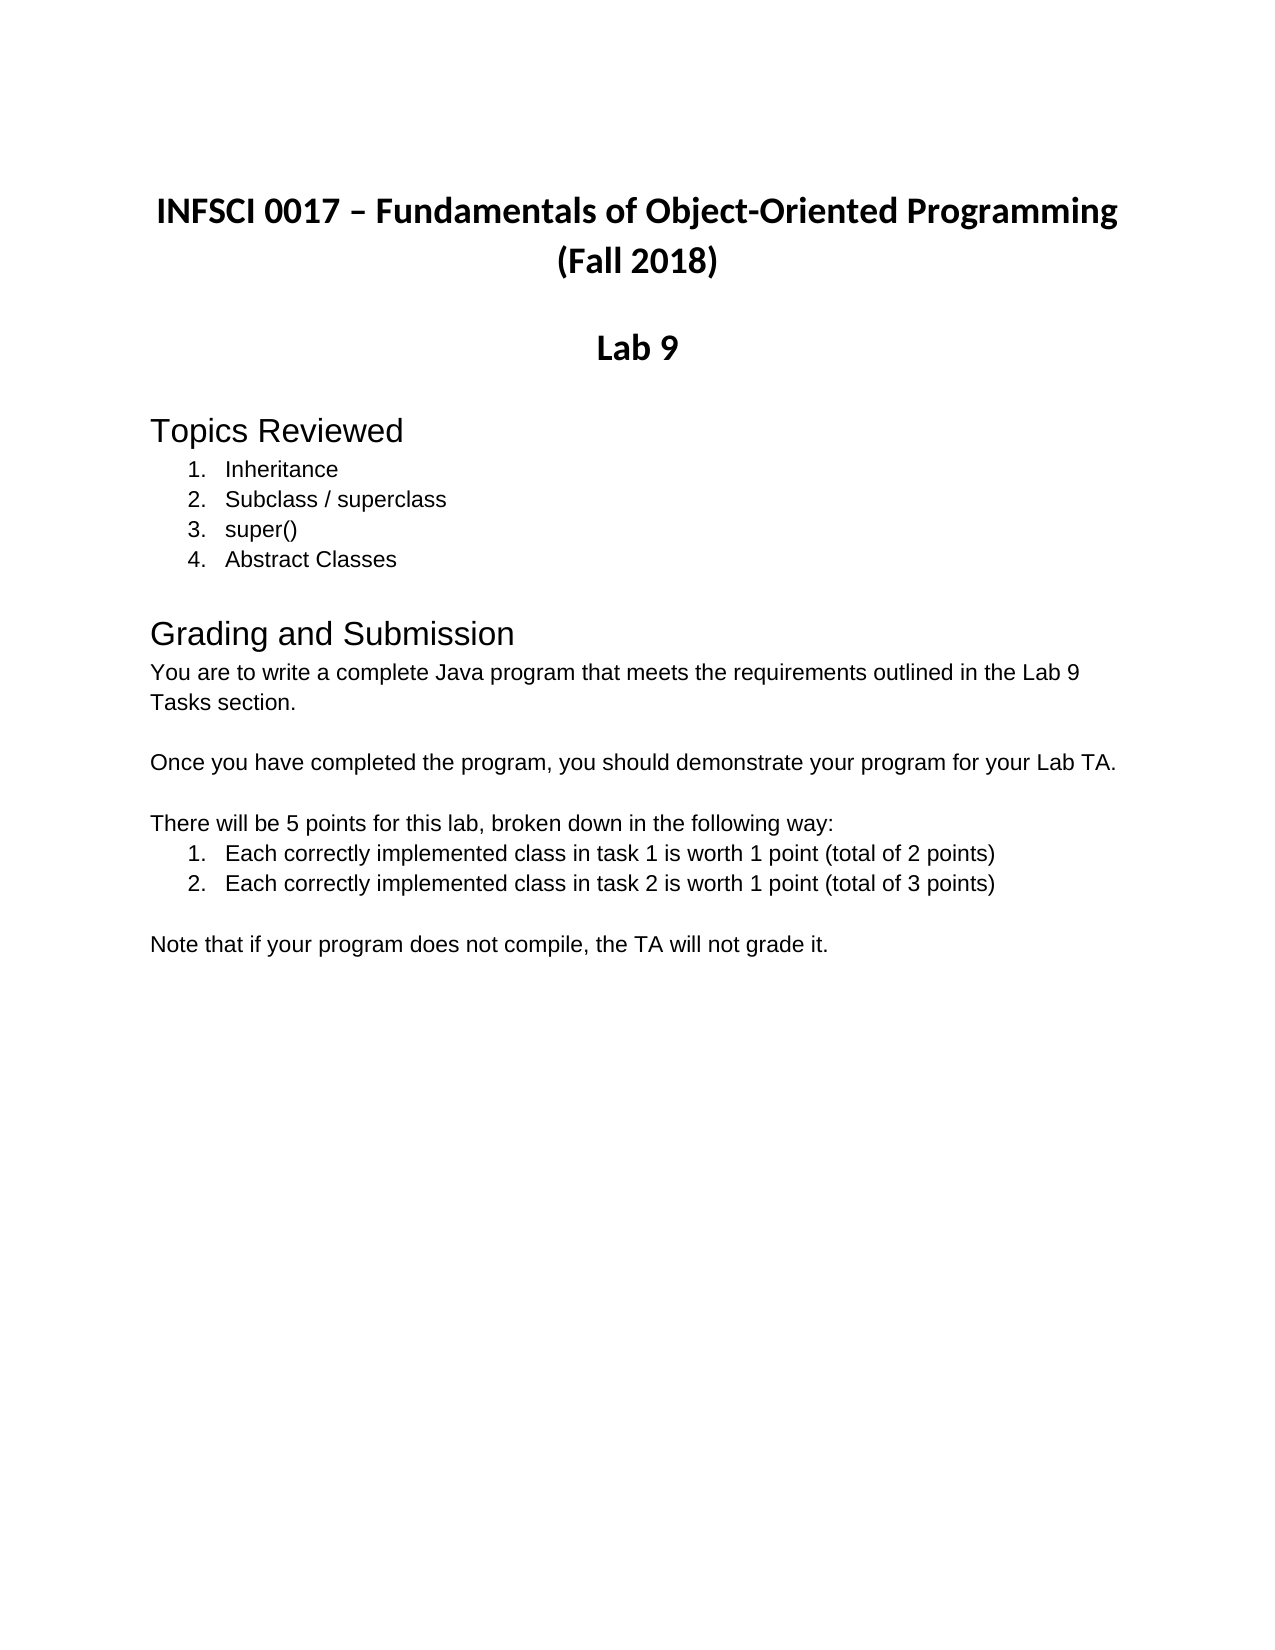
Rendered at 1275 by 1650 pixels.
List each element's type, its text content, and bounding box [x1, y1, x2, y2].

text Note that if your program does not compile, the TA will not grade it. [150, 931, 1125, 957]
subtitle Grading and Submission [150, 614, 1125, 652]
text You are to write a complete Java program that meets the requirements outlined in the Lab 9 Tasks section. [150, 659, 1125, 715]
list super() [187, 516, 1125, 542]
list Abstract Classes [187, 546, 1125, 573]
list Each correctly implemented class in task 1 is worth 1 point (total of 2 points) [187, 840, 1125, 866]
text Once you have completed the program, you should demonstrate your program for your Lab TA. [150, 749, 1125, 776]
list Inheritance [187, 456, 1125, 482]
list Subclass / superclass [187, 486, 1125, 512]
subtitle INFSCI 0017 – Fundamentals of Object-Oriented Programming (Fall 2018) [150, 187, 1125, 283]
list Each correctly implemented class in task 2 is worth 1 point (total of 3 points) [187, 870, 1125, 896]
subtitle Topics Reviewed [150, 411, 1125, 449]
subtitle Lab 9 [150, 324, 1125, 370]
text There will be 5 points for this lab, broken down in the following way: [150, 810, 1125, 836]
